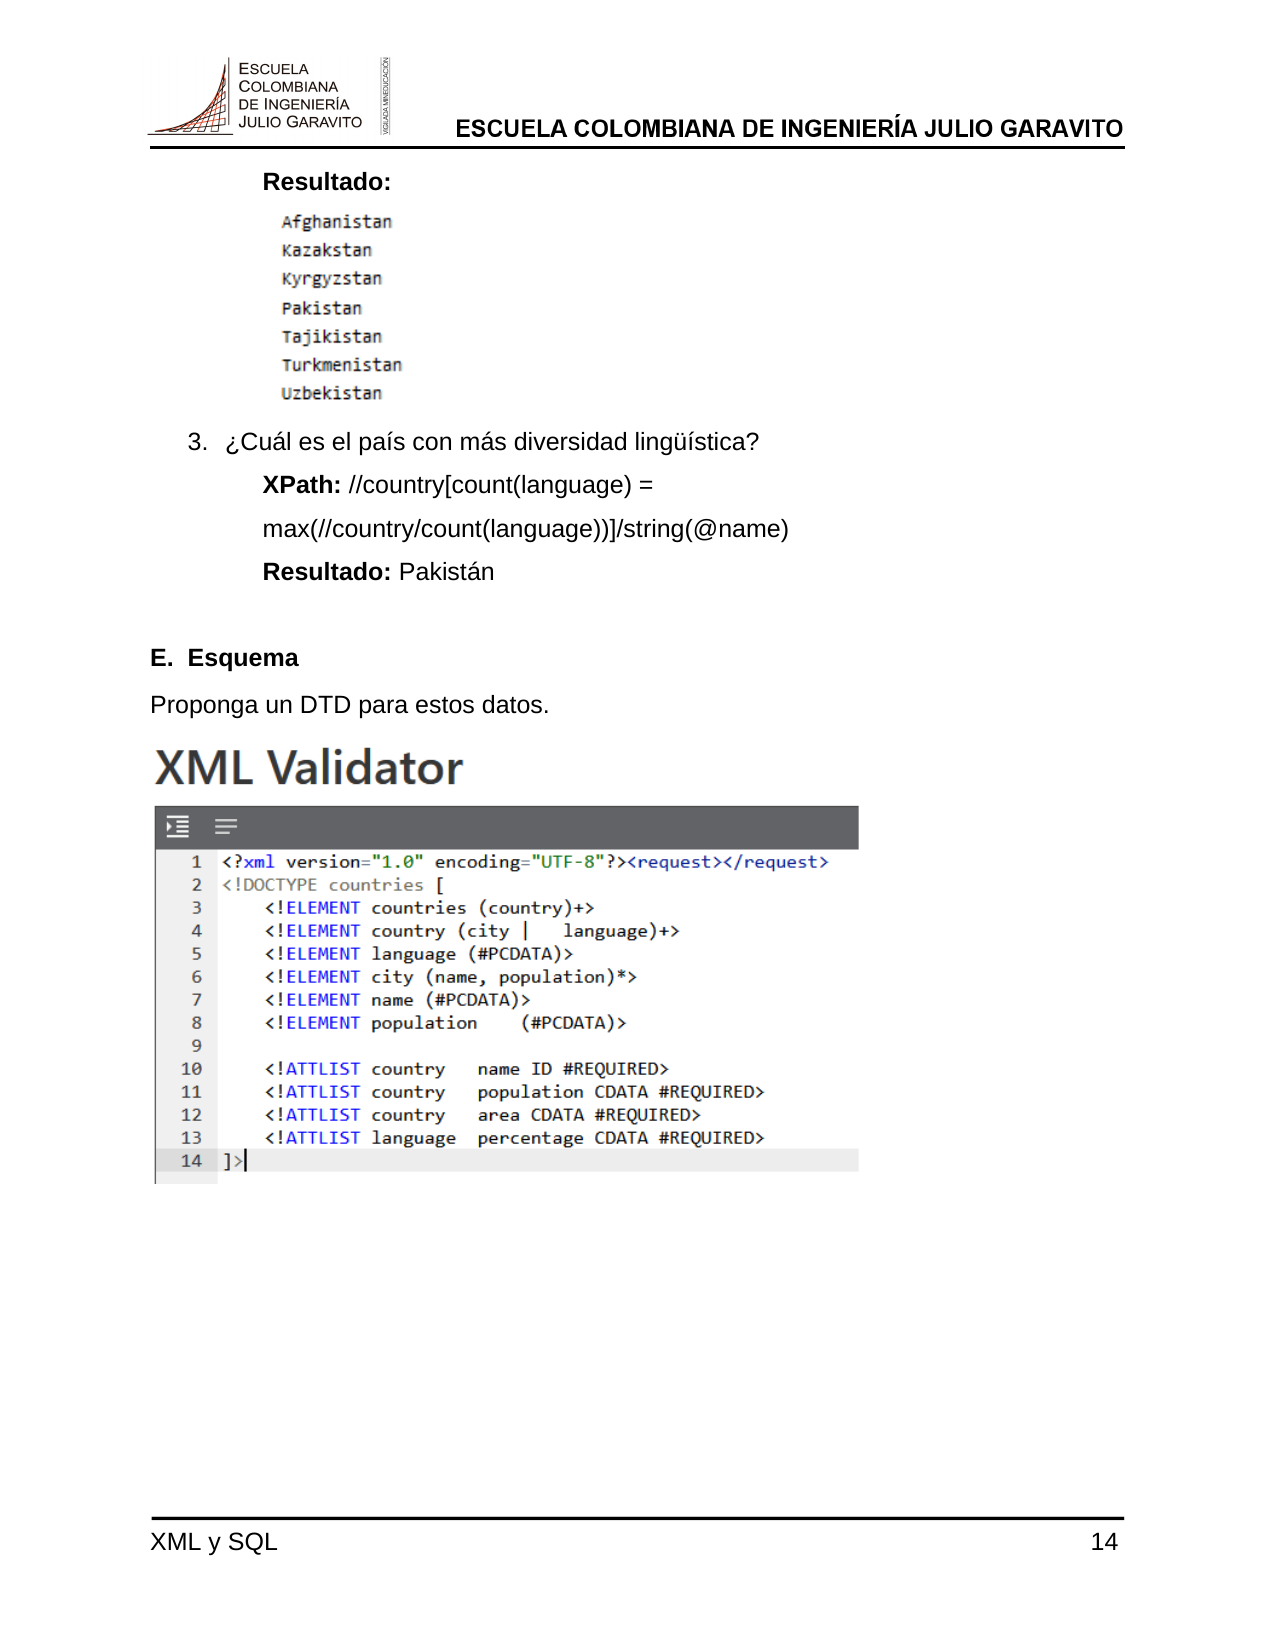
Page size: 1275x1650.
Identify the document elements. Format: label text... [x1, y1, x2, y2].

list Resultado: Pakistán [262, 557, 1125, 585]
list Resultado: [262, 167, 1125, 196]
text Proponga un DTD para estos datos. [150, 690, 1125, 719]
list ¿Cuál es el país con más diversidad lingüística? [187, 427, 1125, 456]
list XPath: //country[count(language) = max(//country/count(language))]/string(@name) [262, 470, 1125, 542]
picture [150, 1515, 1125, 1522]
picture [150, 737, 859, 1184]
picture [262, 210, 410, 413]
picture [452, 113, 1125, 141]
picture [141, 53, 397, 143]
list Esquema [150, 643, 1125, 672]
